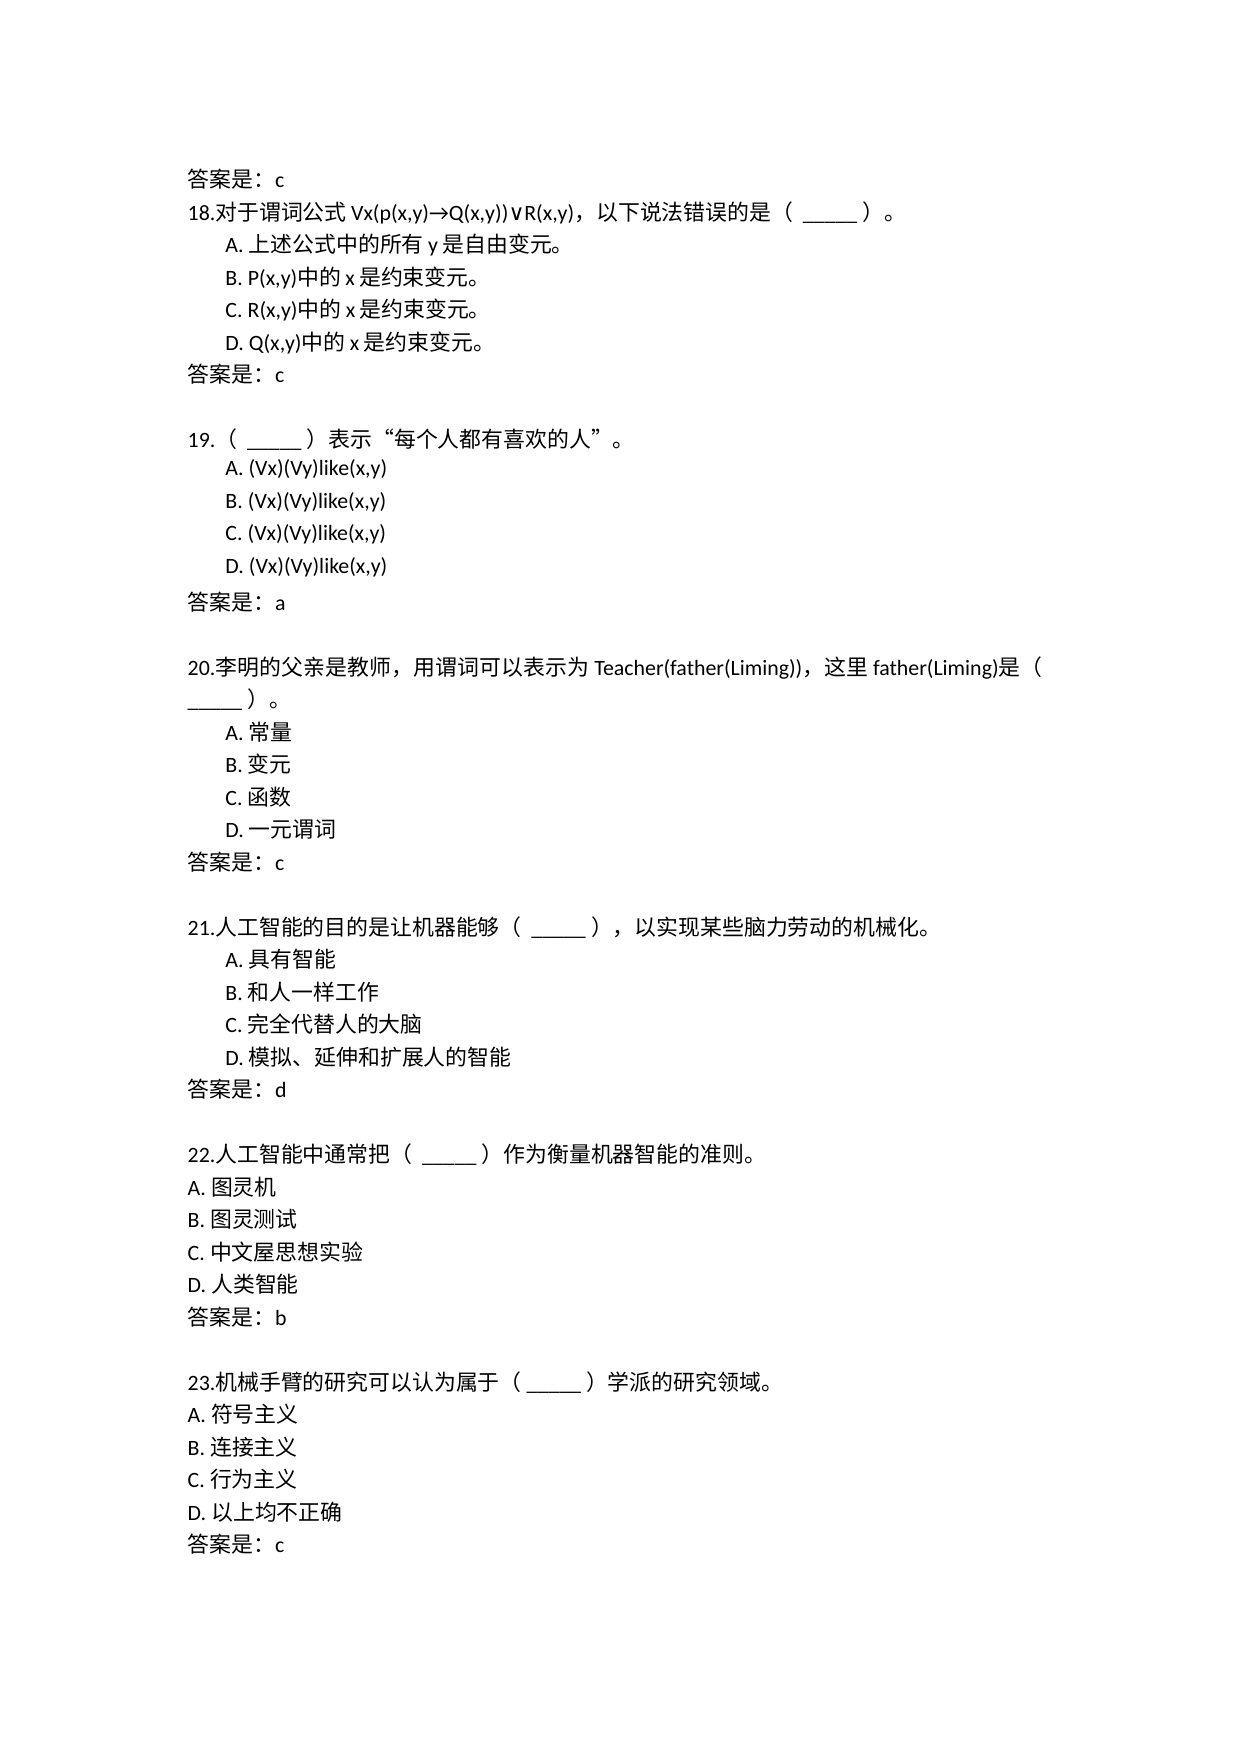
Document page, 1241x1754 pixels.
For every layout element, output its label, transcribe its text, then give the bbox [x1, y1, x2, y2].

text D. 以上均不正确 [187, 1494, 1053, 1527]
text D. 人类智能 [187, 1267, 1053, 1299]
text 19.（ _____ ）表示“每个人都有喜欢的人”。 [187, 422, 1053, 454]
text D. 一元谓词 [187, 812, 1053, 844]
text C. 函数 [187, 779, 1053, 812]
text 答案是：c [187, 162, 1053, 194]
text 答案是：c [187, 357, 1053, 389]
text D. 模拟、延伸和扩展人的智能 [187, 1039, 1053, 1072]
text 答案是：d [187, 1072, 1053, 1104]
text A. 符号主义 [187, 1397, 1053, 1429]
text B. 连接主义 [187, 1429, 1053, 1462]
text B. 和人一样工作 [187, 974, 1053, 1007]
text 22.人工智能中通常把（ _____ ）作为衡量机器智能的准则。 [187, 1137, 1053, 1169]
text B. (Vx)(Vy)like(x,y) [187, 487, 1053, 519]
text D. Q(x,y)中的x是约束变元。 [187, 324, 1053, 357]
text A. 上述公式中的所有y是自由变元。 [187, 227, 1053, 259]
text A. 常量 [187, 714, 1053, 747]
text 21.人工智能的目的是让机器能够（ _____ ），以实现某些脑力劳动的机械化。 [187, 909, 1053, 942]
text A. (Vx)(Vy)like(x,y) [187, 454, 1053, 487]
text B. P(x,y)中的x是约束变元。 [187, 259, 1053, 292]
text 答案是：c [187, 1527, 1053, 1559]
text 答案是：c [187, 844, 1053, 877]
text 答案是：b [187, 1299, 1053, 1332]
text 23.机械手臂的研究可以认为属于（ _____ ）学派的研究领域。 [187, 1364, 1053, 1397]
text 答案是：a [187, 584, 1053, 617]
text C. R(x,y)中的x是约束变元。 [187, 292, 1053, 324]
text C. 完全代替人的大脑 [187, 1007, 1053, 1039]
text 18.对于谓词公式Vx(p(x,y)→Q(x,y))∨R(x,y)，以下说法错误的是（ _____ ）。 [187, 194, 1053, 227]
text B. 变元 [187, 747, 1053, 779]
text A. 具有智能 [187, 942, 1053, 974]
text 20.李明的父亲是教师，用谓词可以表示为Teacher(father(Liming))，这里father(Liming)是（ _____ ）。 [187, 649, 1053, 714]
text A. 图灵机 [187, 1169, 1053, 1202]
text C. 中文屋思想实验 [187, 1234, 1053, 1267]
text B. 图灵测试 [187, 1202, 1053, 1234]
text C. 行为主义 [187, 1462, 1053, 1494]
text C. (Vx)(Vy)like(x,y) [187, 519, 1053, 552]
text D. (Vx)(Vy)like(x,y) [187, 552, 1053, 584]
